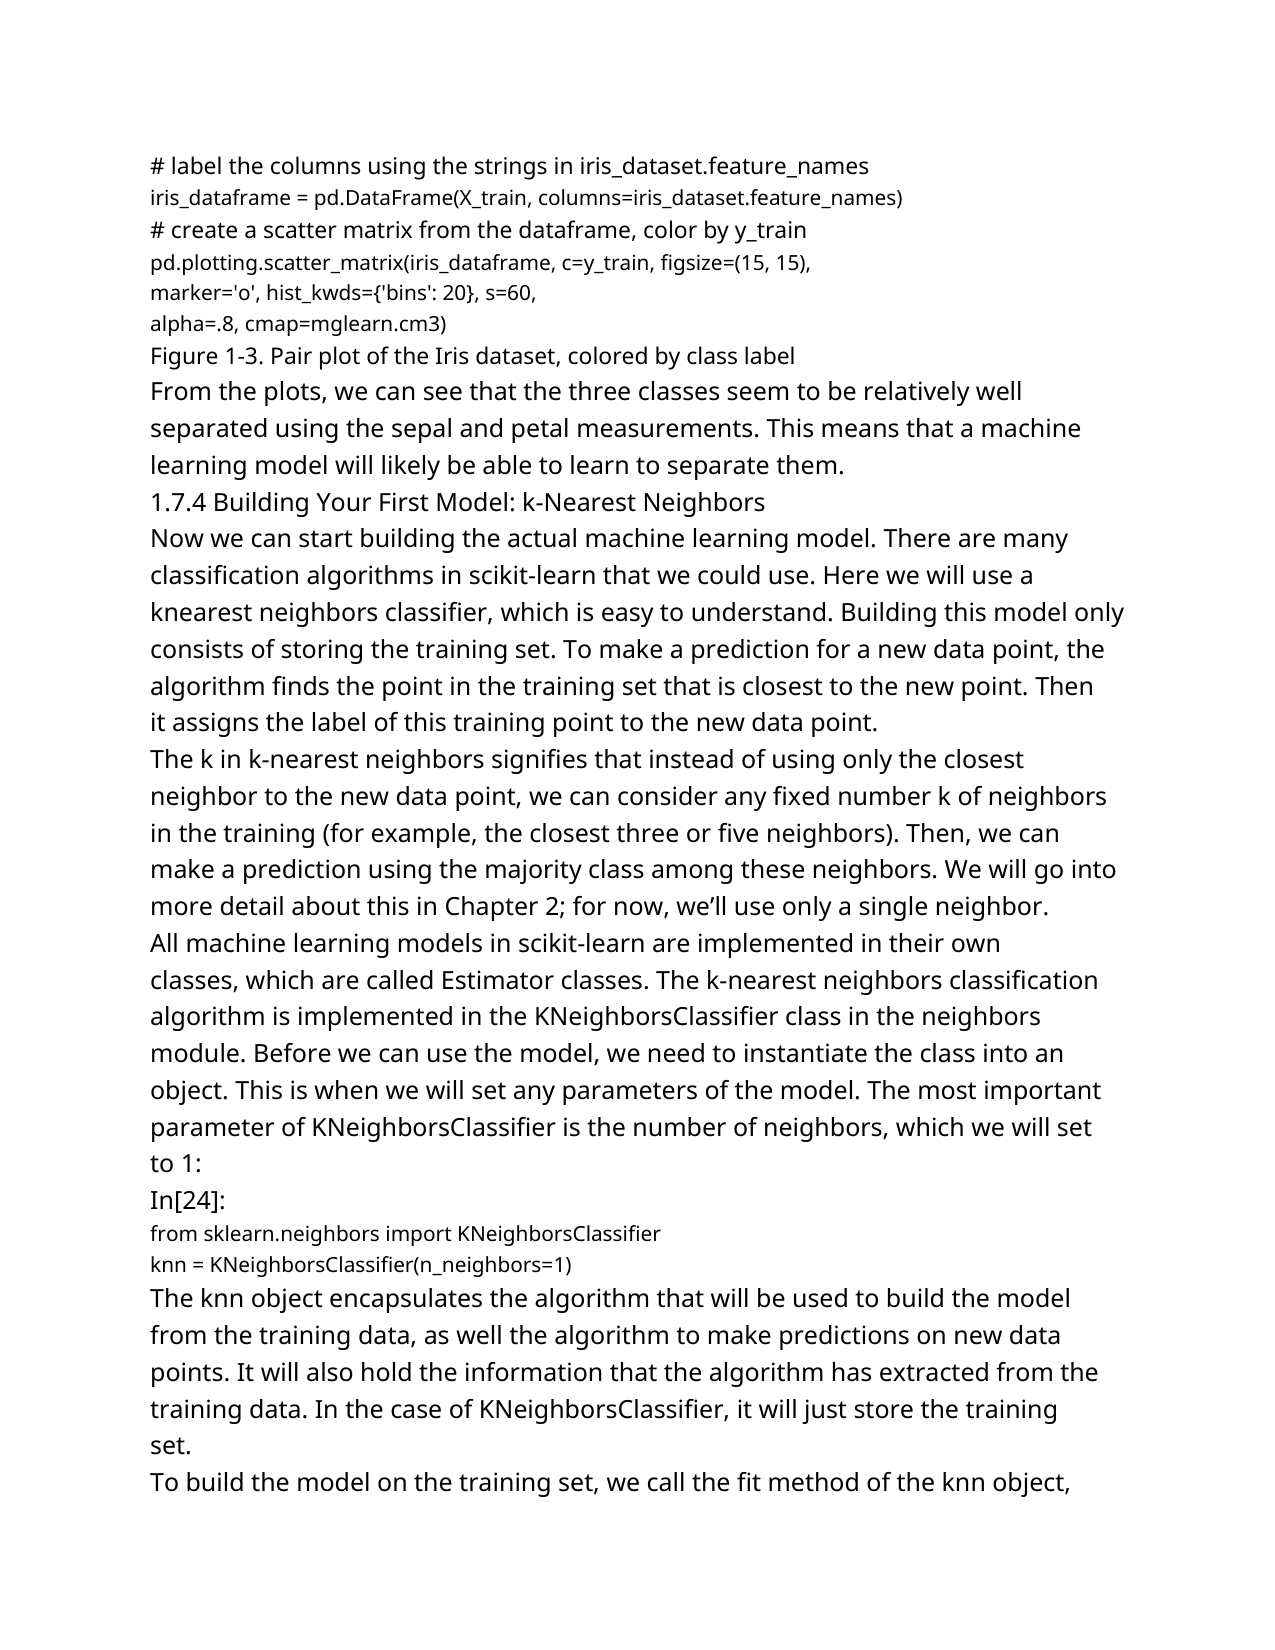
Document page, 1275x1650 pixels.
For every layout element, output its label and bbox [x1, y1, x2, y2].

text [150, 150, 1125, 1499]
